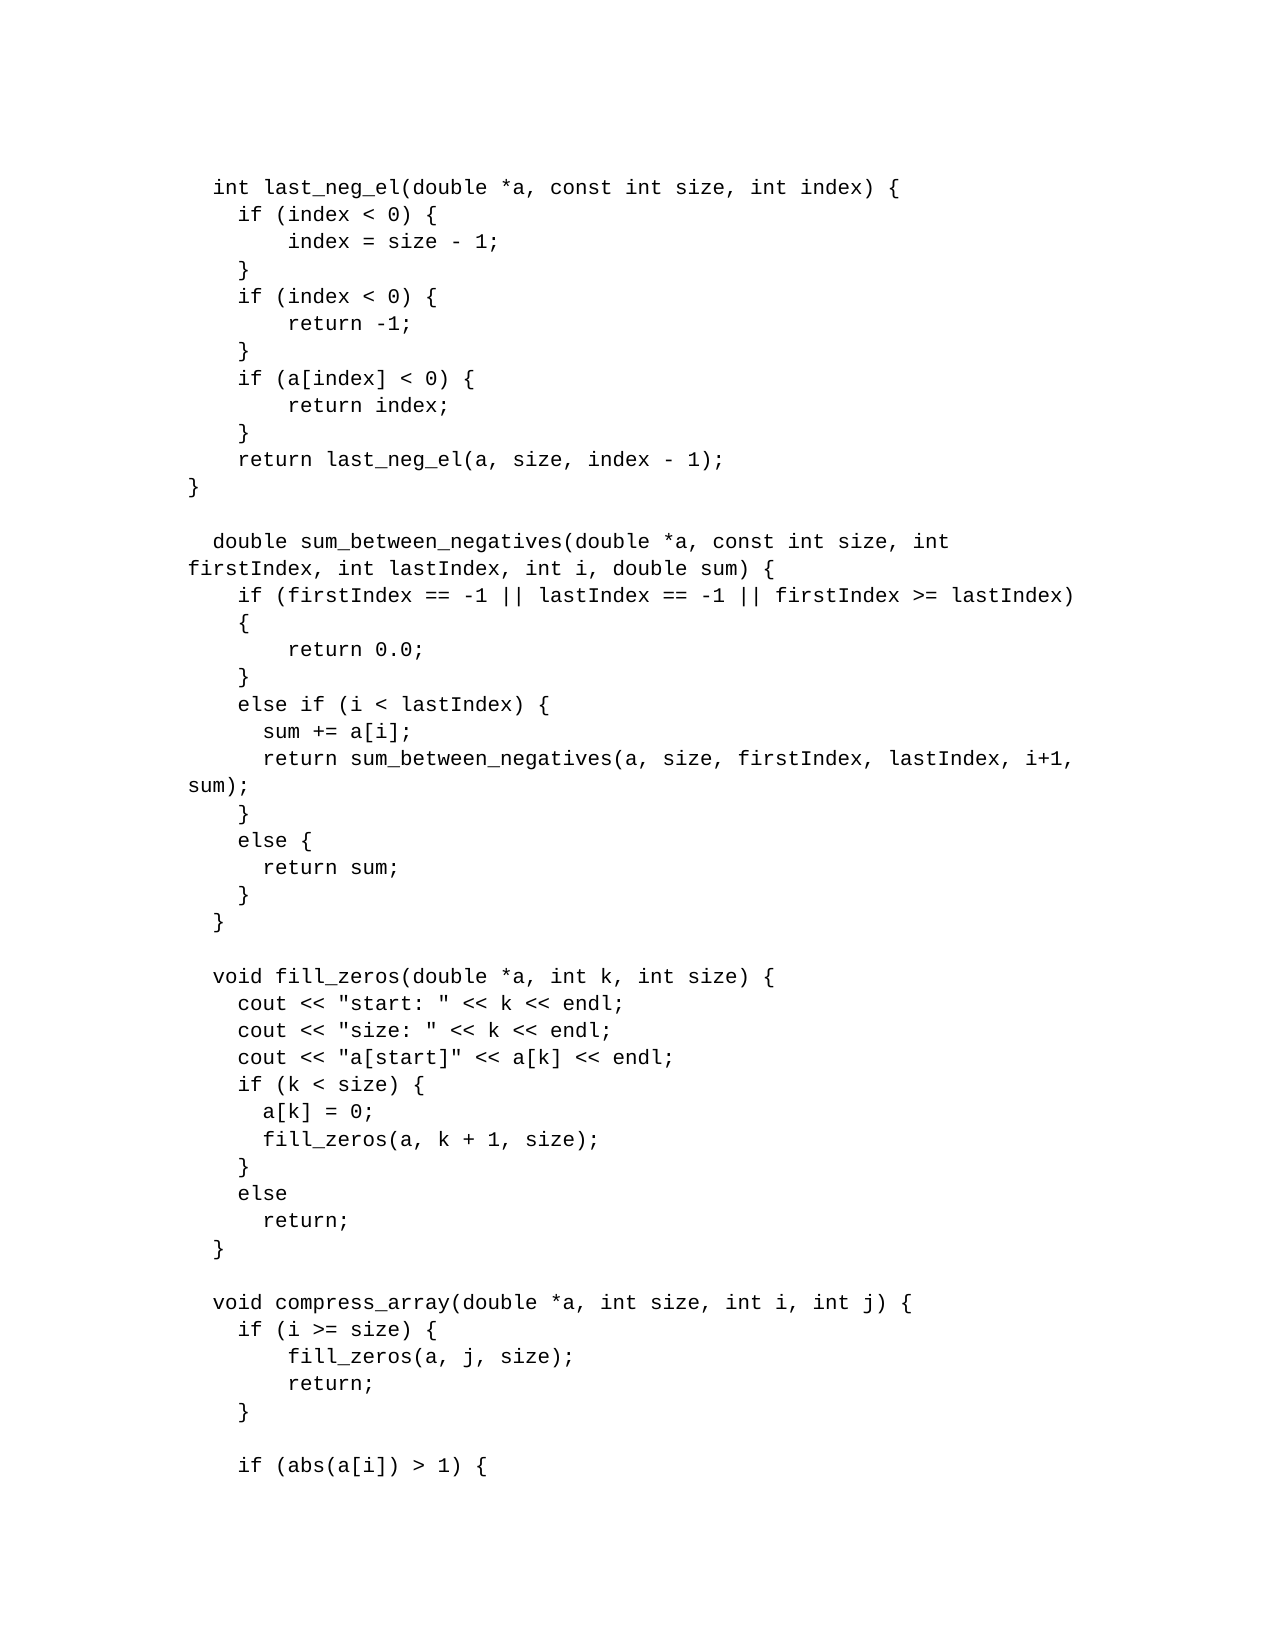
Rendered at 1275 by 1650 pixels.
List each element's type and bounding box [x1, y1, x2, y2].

text [187, 150, 1087, 1479]
